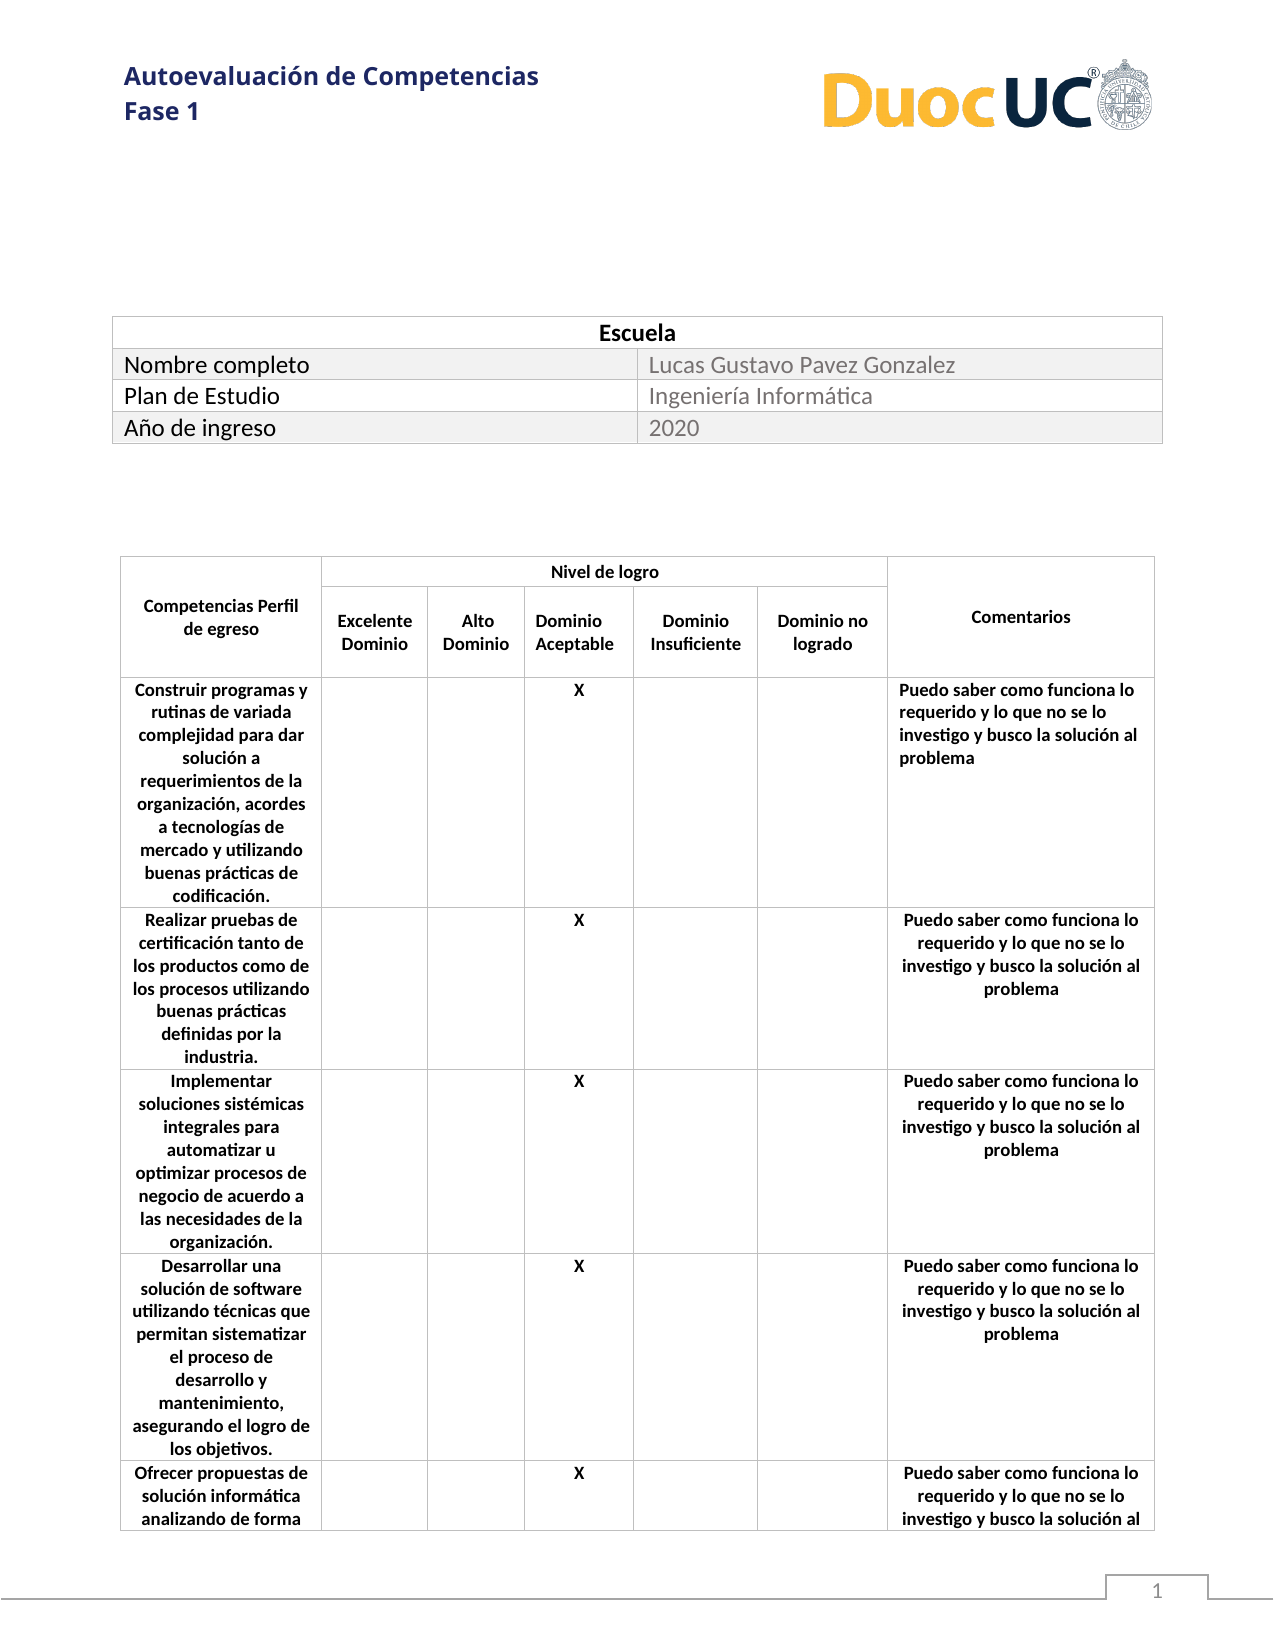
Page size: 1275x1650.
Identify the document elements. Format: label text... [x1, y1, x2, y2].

table_cell Alto Dominio [428, 587, 524, 677]
table_cell Puedo saber como funciona lo requerido y lo que no se lo investigo y busco la solución al problema [888, 908, 1154, 1068]
table_cell Construir programas y rutinas de variada complejidad para dar solución a requerimientos de la organización, acordes a tecnologías de mercado y utilizando buenas prácticas de codificación. [121, 678, 321, 907]
table_cell Implementar soluciones sistémicas integrales para automatizar u optimizar procesos de negocio de acuerdo a las necesidades de la organización. [121, 1070, 321, 1253]
table_cell Plan de Estudio [113, 380, 637, 411]
picture [824, 59, 1152, 130]
table_cell Puedo saber como funciona lo requerido y lo que no se lo investigo y busco la solución al problema [888, 1254, 1154, 1460]
table_cell Lucas Gustavo Pavez Gonzalez [638, 349, 1162, 379]
table_cell 2020 [638, 412, 1162, 442]
table_cell Año de ingreso [113, 412, 637, 442]
table_cell Dominio Aceptable [525, 587, 633, 677]
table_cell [121, 1461, 321, 1530]
table_cell [758, 1254, 887, 1460]
table_cell [758, 1461, 887, 1530]
table_cell Puedo saber como funciona lo requerido y lo que no se lo investigo y busco la solución al problema [888, 678, 1154, 907]
table_cell X [525, 1254, 633, 1460]
table_cell [634, 908, 757, 1068]
table_cell [758, 1070, 887, 1253]
table_header Nivel de logro [322, 557, 887, 586]
table_header Competencias Perfil de egreso [121, 557, 321, 677]
table_cell [322, 1070, 427, 1253]
table_header Comentarios [888, 557, 1154, 677]
table_cell [428, 1070, 524, 1253]
table_cell Puedo saber como funciona lo requerido y lo que no se lo investigo y busco la solución al problema [888, 1070, 1154, 1253]
table_cell Ingeniería Informática [638, 380, 1162, 411]
table_cell Excelente Dominio [322, 587, 427, 677]
table_cell [634, 678, 757, 907]
table_cell [634, 1461, 757, 1530]
table_cell [634, 1254, 757, 1460]
table_cell X [525, 1070, 633, 1253]
table_cell X [525, 678, 633, 907]
table_cell [758, 678, 887, 907]
table_cell [322, 908, 427, 1068]
table_cell [428, 908, 524, 1068]
table_cell X [525, 908, 633, 1068]
table_cell Realizar pruebas de certificación tanto de los productos como de los procesos utilizando buenas prácticas definidas por la industria. [121, 908, 321, 1068]
table_header Escuela [113, 317, 1162, 348]
table_cell Nombre completo [113, 349, 637, 379]
table_cell [322, 1461, 427, 1530]
table_cell X [525, 1461, 633, 1530]
table_cell Desarrollar una solución de software utilizando técnicas que permitan sistematizar el proceso de desarrollo y mantenimiento, asegurando el logro de los objetivos. [121, 1254, 321, 1460]
table_cell [758, 908, 887, 1068]
table_cell Dominio no logrado [758, 587, 887, 677]
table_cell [888, 1461, 1154, 1530]
table_cell Dominio Insuficiente [634, 587, 757, 677]
table_cell [428, 1461, 524, 1530]
table_cell [428, 678, 524, 907]
table_cell [322, 1254, 427, 1460]
table_cell [634, 1070, 757, 1253]
table_cell [428, 1254, 524, 1460]
table_cell [322, 678, 427, 907]
